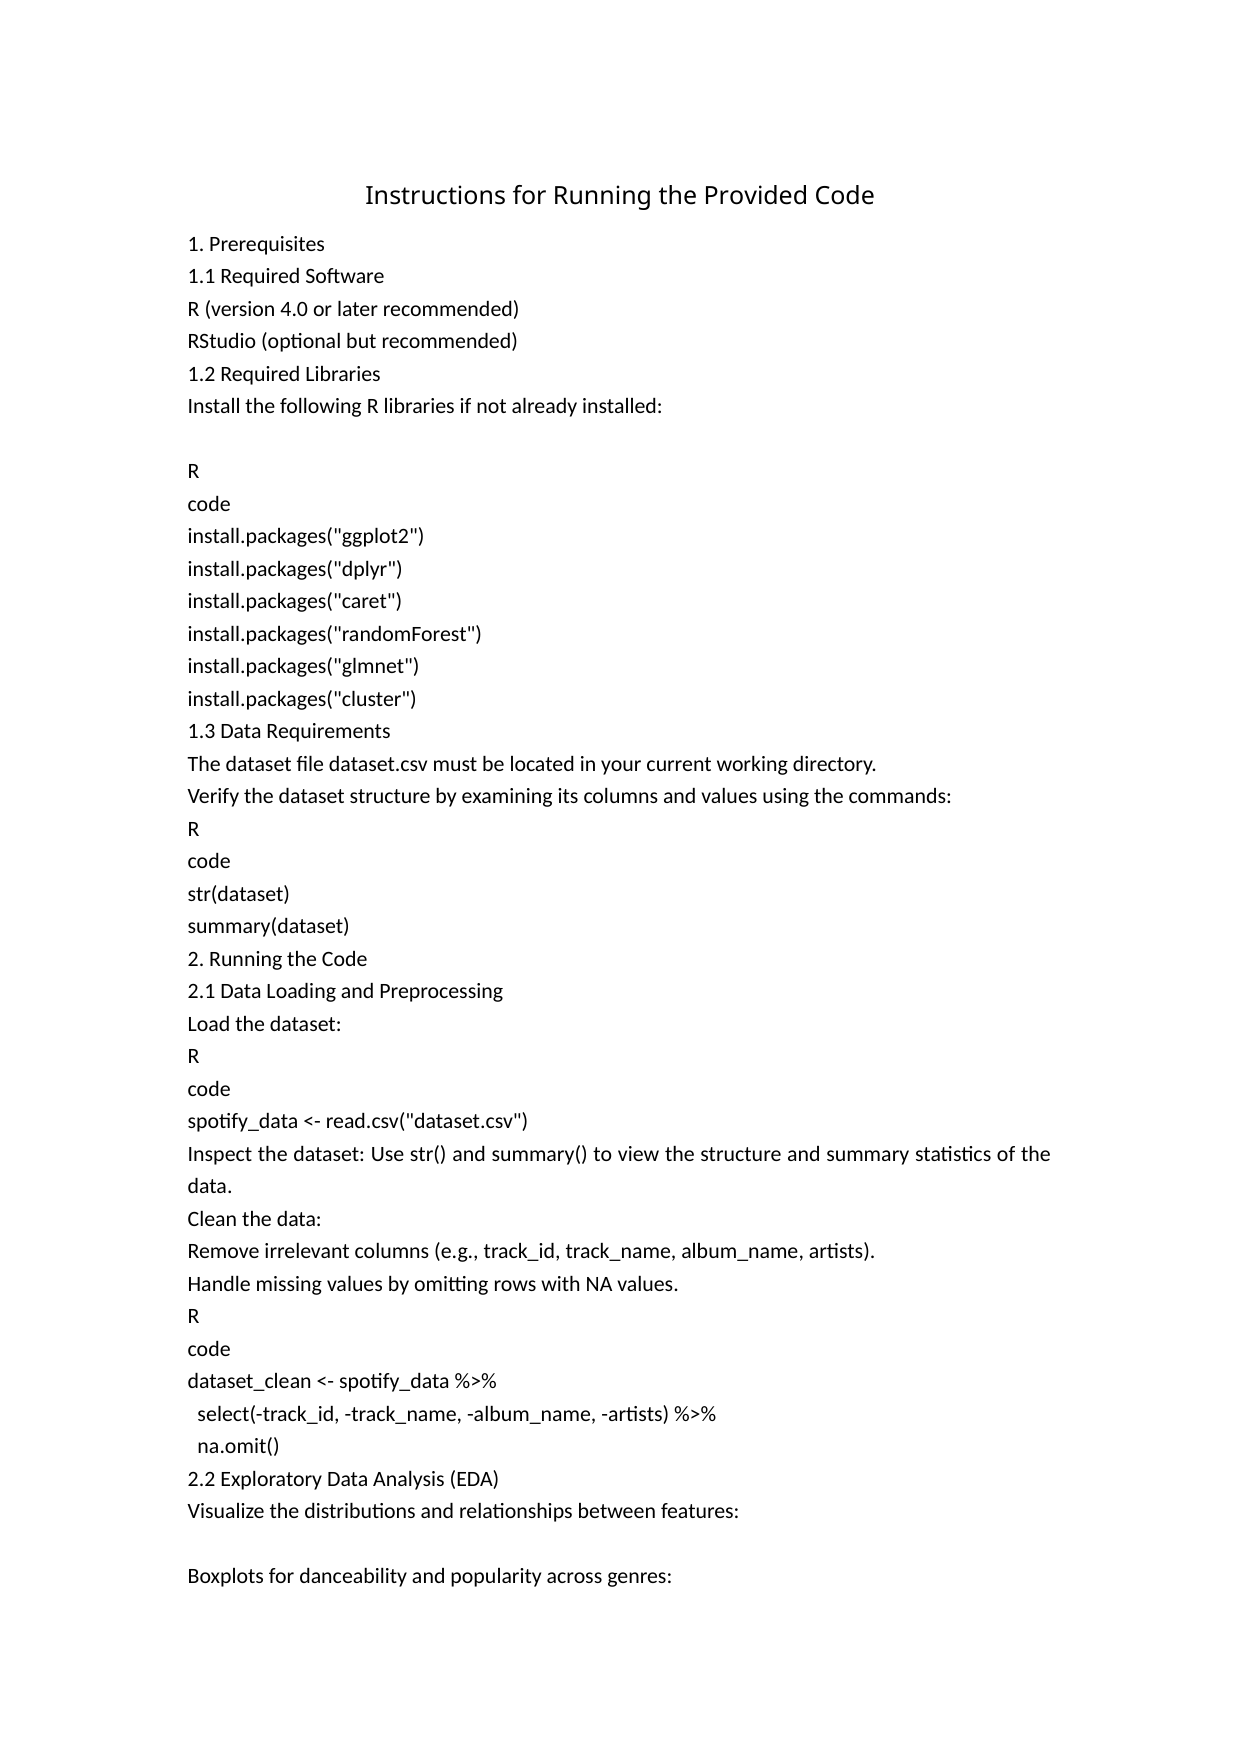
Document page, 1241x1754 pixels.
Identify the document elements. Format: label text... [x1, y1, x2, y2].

text select(-track_id, -track_name, -album_name, -artists) %>% [187, 1397, 1053, 1429]
text summary(dataset) [187, 909, 1053, 942]
text The dataset file dataset.csv must be located in your current working directory. [187, 747, 1053, 779]
text na.omit() [187, 1429, 1053, 1462]
text Visualize the distributions and relationships between features: [187, 1494, 1053, 1527]
text code [187, 487, 1053, 519]
text code [187, 844, 1053, 877]
text Load the dataset: [187, 1007, 1053, 1039]
text 1. Prerequisites [187, 227, 1053, 259]
text 1.1 Required Software [187, 259, 1053, 292]
text Remove irrelevant columns (e.g., track_id, track_name, album_name, artists). [187, 1234, 1053, 1267]
text 2. Running the Code [187, 942, 1053, 974]
text 1.3 Data Requirements [187, 714, 1053, 747]
text code [187, 1332, 1053, 1364]
text R [187, 1299, 1053, 1332]
text install.packages("ggplot2") [187, 519, 1053, 552]
text Install the following R libraries if not already installed: [187, 389, 1053, 422]
text R [187, 454, 1053, 487]
text R (version 4.0 or later recommended) [187, 292, 1053, 324]
text str(dataset) [187, 877, 1053, 909]
text Boxplots for danceability and popularity across genres: [187, 1559, 1053, 1592]
text install.packages("cluster") [187, 682, 1053, 714]
text 2.1 Data Loading and Preprocessing [187, 974, 1053, 1007]
text R [187, 1039, 1053, 1072]
text code [187, 1072, 1053, 1104]
text Inspect the dataset: Use str() and summary() to view the structure and summary statistics of the data. [187, 1137, 1053, 1202]
text install.packages("dplyr") [187, 552, 1053, 584]
text 2.2 Exploratory Data Analysis (EDA) [187, 1462, 1053, 1494]
text Instructions for Running the Provided Code [187, 162, 1053, 227]
text R [187, 812, 1053, 844]
text 1.2 Required Libraries [187, 357, 1053, 389]
text Clean the data: [187, 1202, 1053, 1234]
text install.packages("caret") [187, 584, 1053, 617]
text Verify the dataset structure by examining its columns and values using the commands: [187, 779, 1053, 812]
text install.packages("randomForest") [187, 617, 1053, 649]
text spotify_data <- read.csv("dataset.csv") [187, 1104, 1053, 1137]
text dataset_clean <- spotify_data %>% [187, 1364, 1053, 1397]
text Handle missing values by omitting rows with NA values. [187, 1267, 1053, 1299]
text RStudio (optional but recommended) [187, 324, 1053, 357]
text install.packages("glmnet") [187, 649, 1053, 682]
